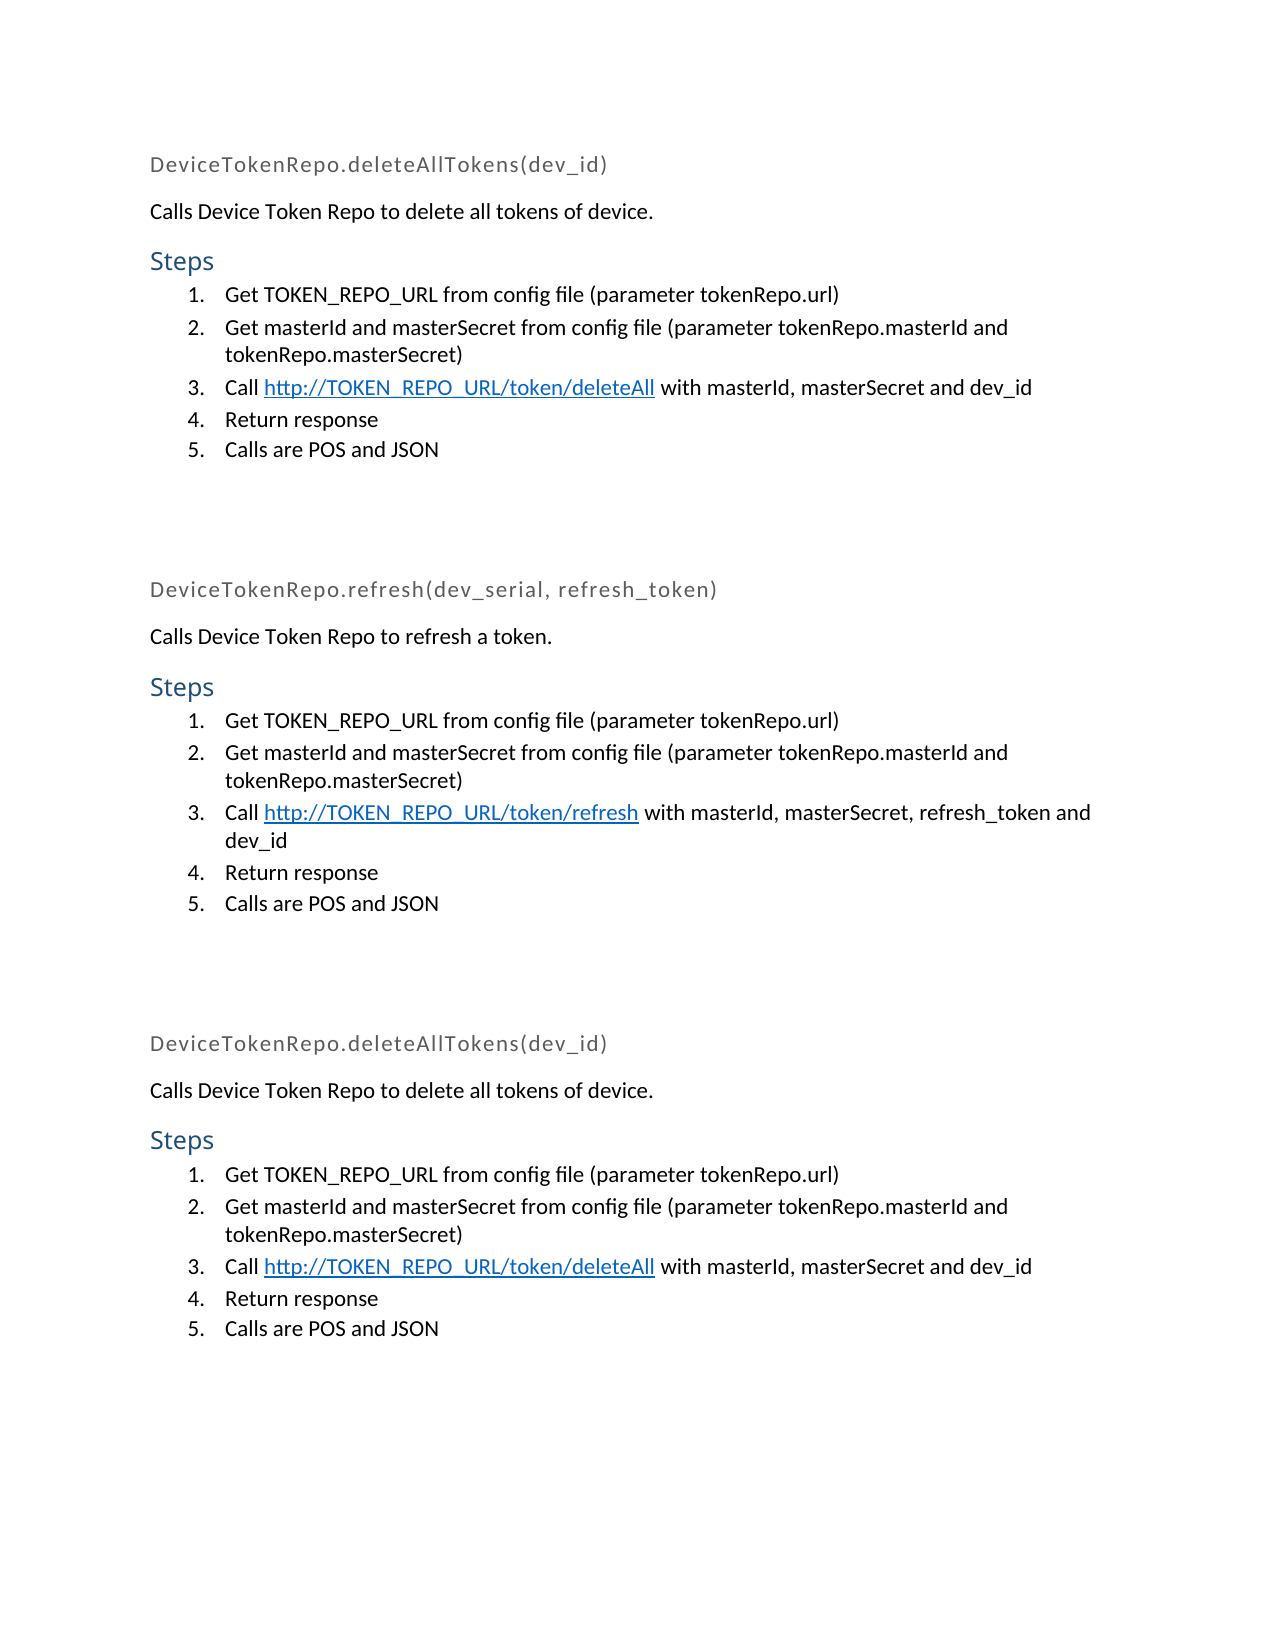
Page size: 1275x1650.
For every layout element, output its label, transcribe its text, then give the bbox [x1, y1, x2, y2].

list Call http://TOKEN_REPO_URL/token/deleteAll with masterId, masterSecret and dev_id [187, 373, 1125, 401]
list Get TOKEN_REPO_URL from config file (parameter tokenRepo.url) [187, 281, 1125, 308]
subtitle DeviceTokenRepo.refresh(dev_serial, refresh_token) [150, 576, 1125, 604]
text Calls Device Token Repo to delete all tokens of device. [150, 1076, 1125, 1104]
list Calls are POS and JSON [187, 1314, 1125, 1342]
list Call http://TOKEN_REPO_URL/token/refresh with masterId, masterSecret, refresh_token and dev_id [187, 798, 1125, 854]
subtitle Steps [150, 669, 1125, 703]
list Return response [187, 405, 1125, 433]
list Call http://TOKEN_REPO_URL/token/deleteAll with masterId, masterSecret and dev_id [187, 1252, 1125, 1280]
list Return response [187, 858, 1125, 886]
list Calls are POS and JSON [187, 889, 1125, 917]
subtitle Steps [150, 244, 1125, 278]
subtitle DeviceTokenRepo.deleteAllTokens(dev_id) [150, 1029, 1125, 1057]
list Get masterId and masterSecret from config file (parameter tokenRepo.masterId and tokenRepo.masterSecret) [187, 313, 1125, 369]
subtitle Steps [150, 1123, 1125, 1157]
text Calls Device Token Repo to delete all tokens of device. [150, 197, 1125, 225]
list Get masterId and masterSecret from config file (parameter tokenRepo.masterId and tokenRepo.masterSecret) [187, 738, 1125, 794]
list Get masterId and masterSecret from config file (parameter tokenRepo.masterId and tokenRepo.masterSecret) [187, 1192, 1125, 1248]
subtitle DeviceTokenRepo.deleteAllTokens(dev_id) [150, 150, 1125, 178]
list Get TOKEN_REPO_URL from config file (parameter tokenRepo.url) [187, 706, 1125, 734]
list Get TOKEN_REPO_URL from config file (parameter tokenRepo.url) [187, 1160, 1125, 1188]
list Calls are POS and JSON [187, 435, 1125, 463]
text Calls Device Token Repo to refresh a token. [150, 622, 1125, 651]
list Return response [187, 1284, 1125, 1312]
